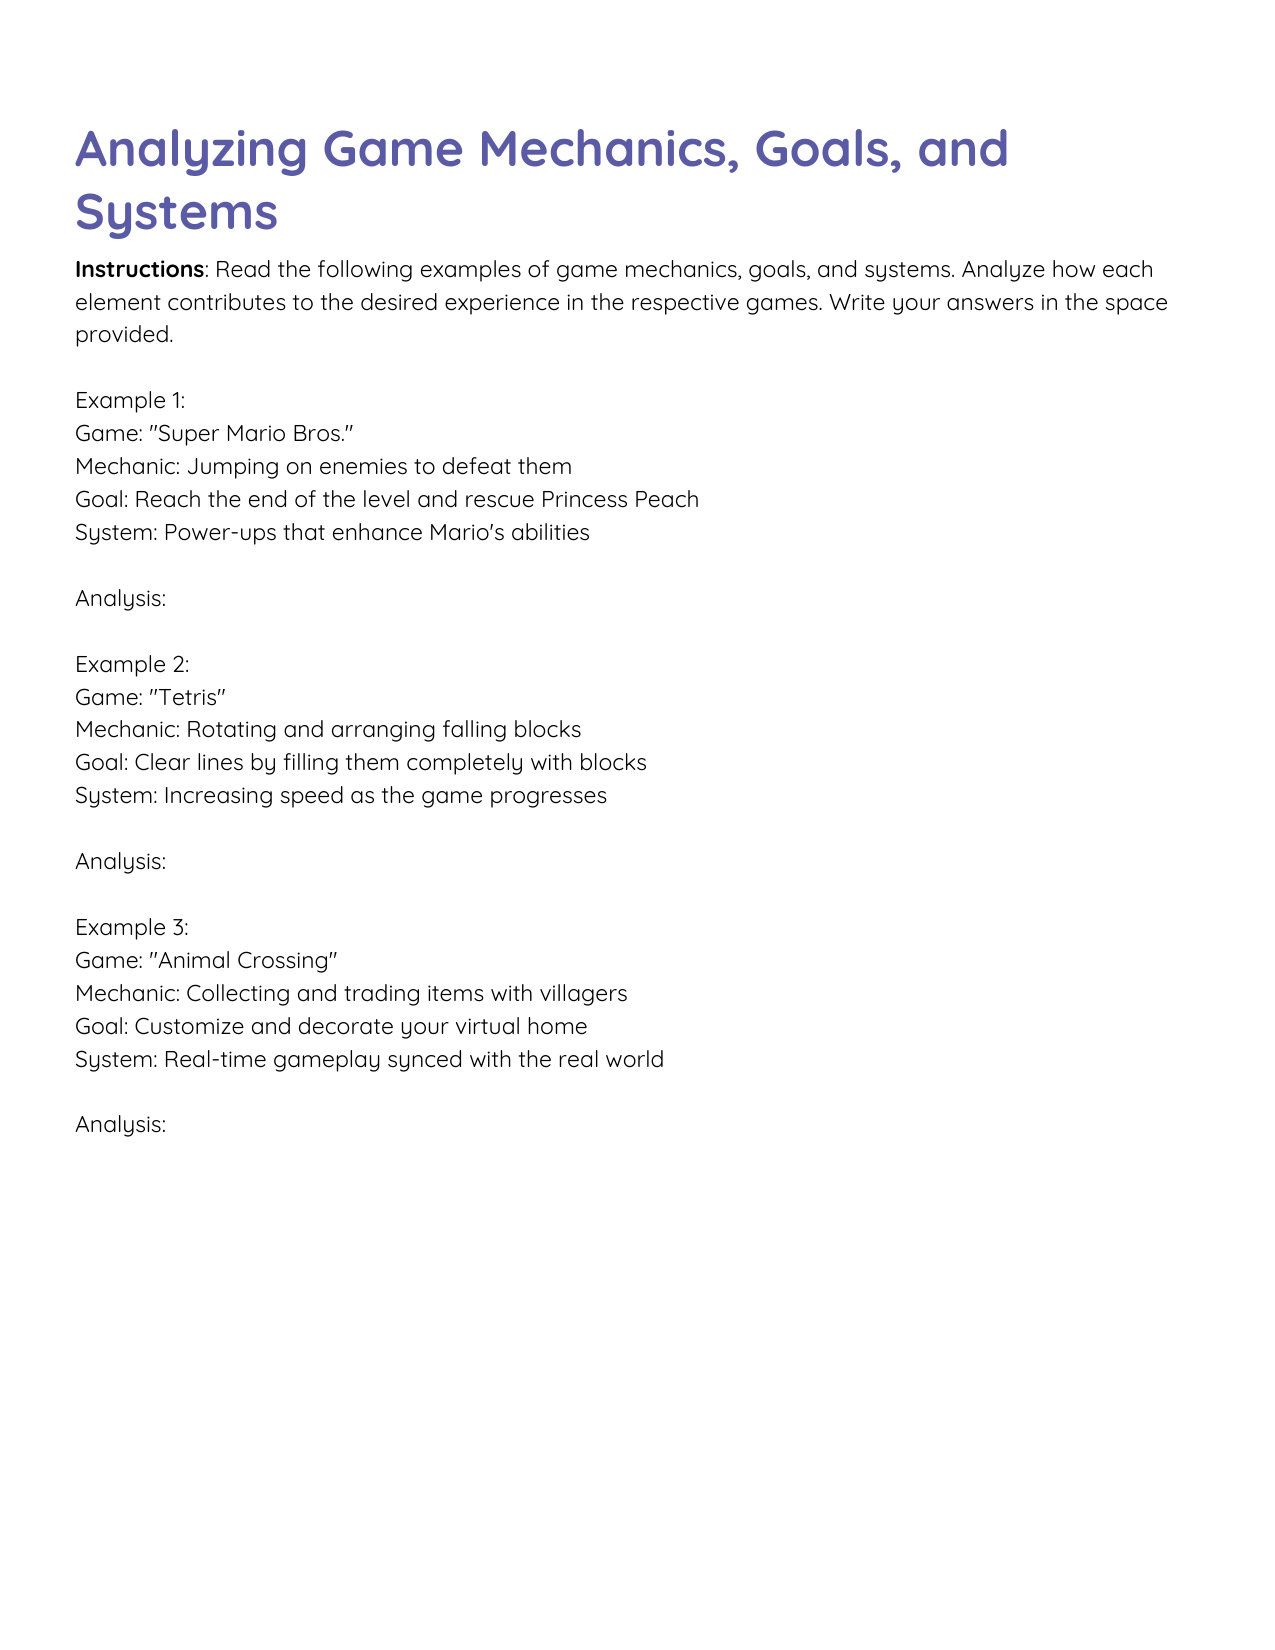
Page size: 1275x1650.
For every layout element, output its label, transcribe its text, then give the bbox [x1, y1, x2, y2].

text System: Real-time gameplay synced with the real world [75, 1044, 1200, 1073]
text Game: "Animal Crossing" [75, 945, 1200, 974]
text Analysis: [75, 1110, 1200, 1139]
text Analysis: [75, 583, 1200, 612]
text System: Power-ups that enhance Mario's abilities [75, 517, 1200, 546]
title Analyzing Game Mechanics, Goals, and Systems [75, 117, 1200, 242]
text Goal: Reach the end of the level and rescue Princess Peach [75, 484, 1200, 513]
text Mechanic: Collecting and trading items with villagers [75, 978, 1200, 1007]
text Mechanic: Jumping on enemies to defeat them [75, 452, 1200, 480]
text Instructions: Read the following examples of game mechanics, goals, and systems. Analyze how each element contributes to the desired experience in the respective games. Write your answers in the space provided. [75, 254, 1200, 349]
text System: Increasing speed as the game progresses [75, 781, 1200, 809]
text Example 1: [75, 386, 1200, 414]
text Goal: Customize and decorate your virtual home [75, 1011, 1200, 1040]
text Example 2: [75, 649, 1200, 678]
text Game: "Super Mario Bros." [75, 419, 1200, 447]
text Goal: Clear lines by filling them completely with blocks [75, 748, 1200, 777]
text Example 3: [75, 912, 1200, 941]
text Analysis: [75, 847, 1200, 875]
text Mechanic: Rotating and arranging falling blocks [75, 715, 1200, 744]
text Game: "Tetris" [75, 682, 1200, 711]
